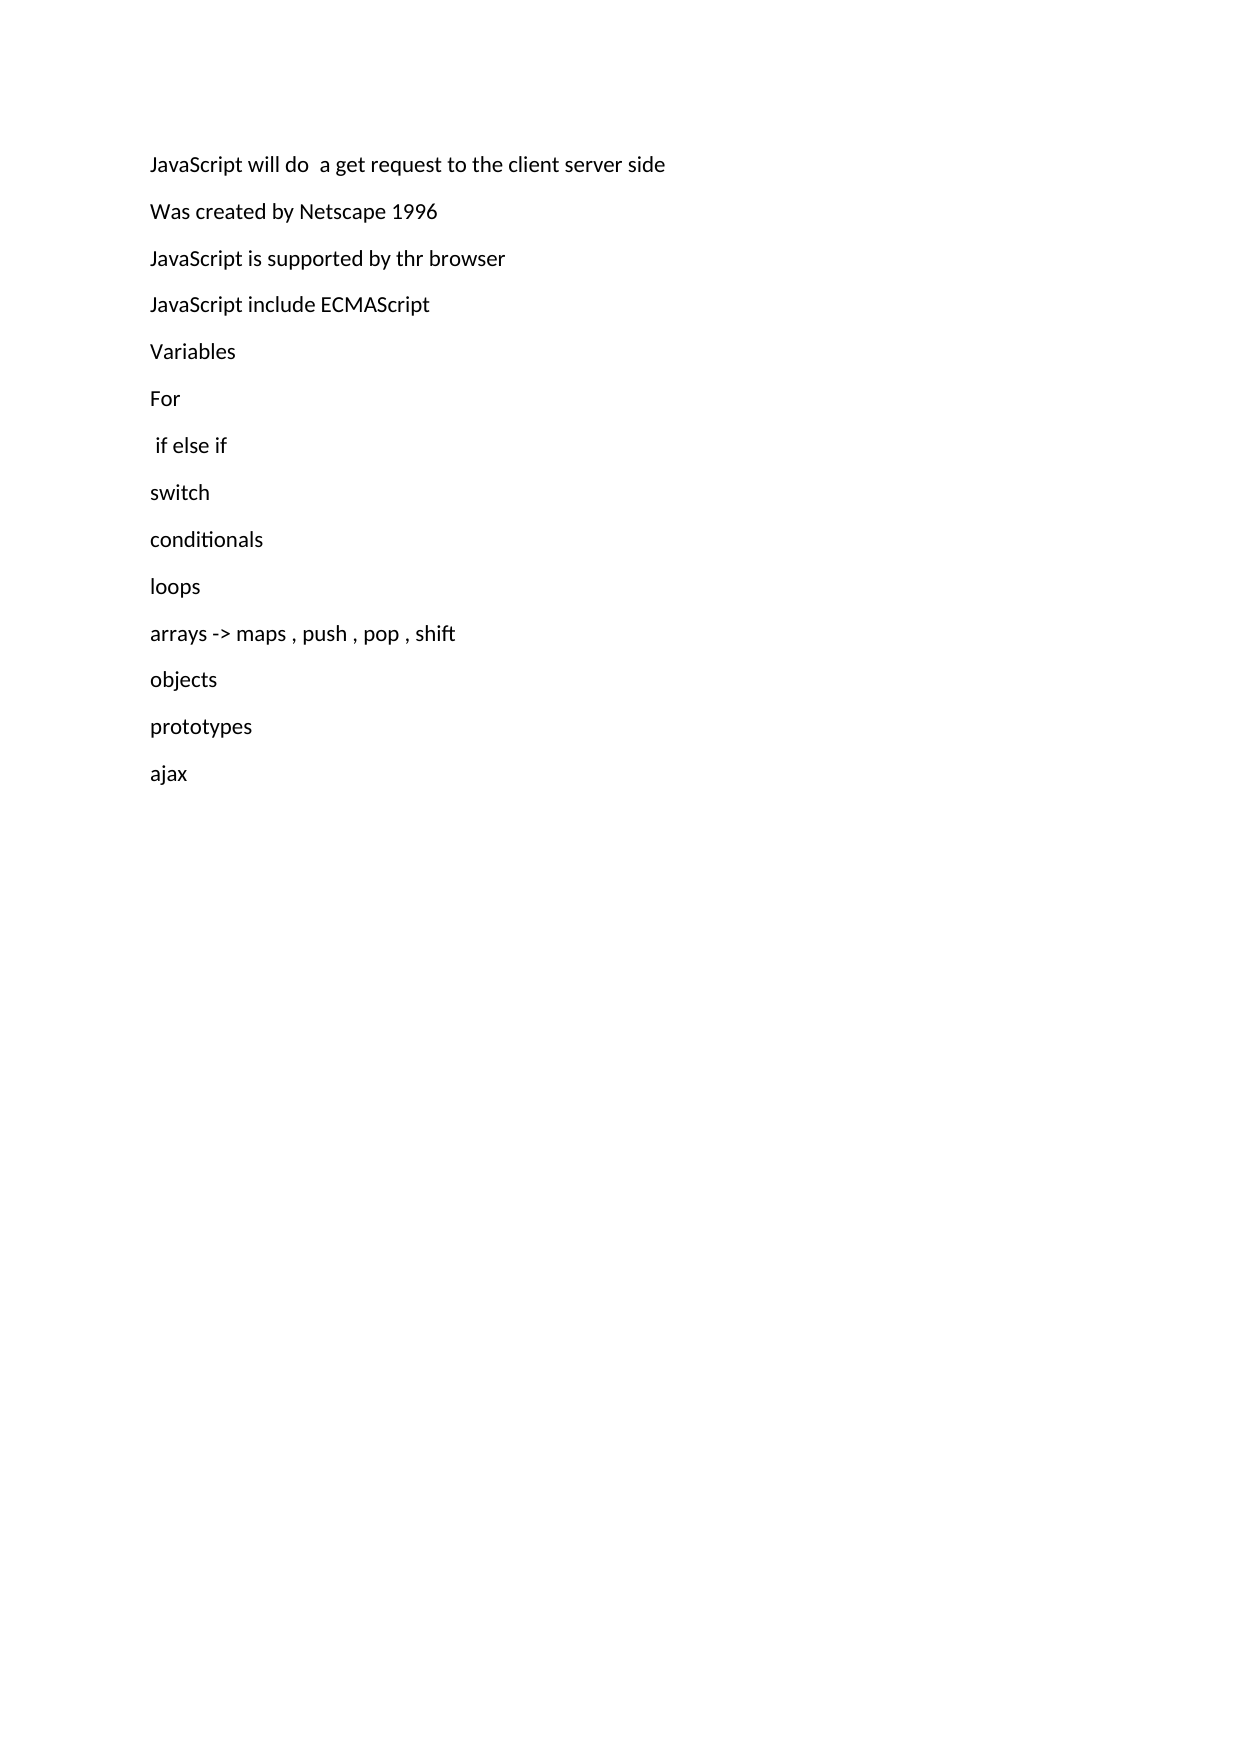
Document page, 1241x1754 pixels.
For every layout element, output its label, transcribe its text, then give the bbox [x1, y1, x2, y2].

text JavaScript will do a get request to the client server side [150, 150, 1090, 178]
text objects [150, 666, 1090, 694]
text loops [150, 572, 1090, 600]
text Variables [150, 337, 1090, 366]
text JavaScript is supported by thr browser [150, 244, 1090, 272]
text Was created by Netscape 1996 [150, 197, 1090, 225]
text ajax [150, 759, 1090, 787]
text if else if [150, 431, 1090, 459]
text For [150, 384, 1090, 412]
text arrays -> maps , push , pop , shift [150, 619, 1090, 647]
text prototypes [150, 712, 1090, 741]
text switch [150, 478, 1090, 506]
text JavaScript include ECMAScript [150, 291, 1090, 319]
text conditionals [150, 525, 1090, 553]
